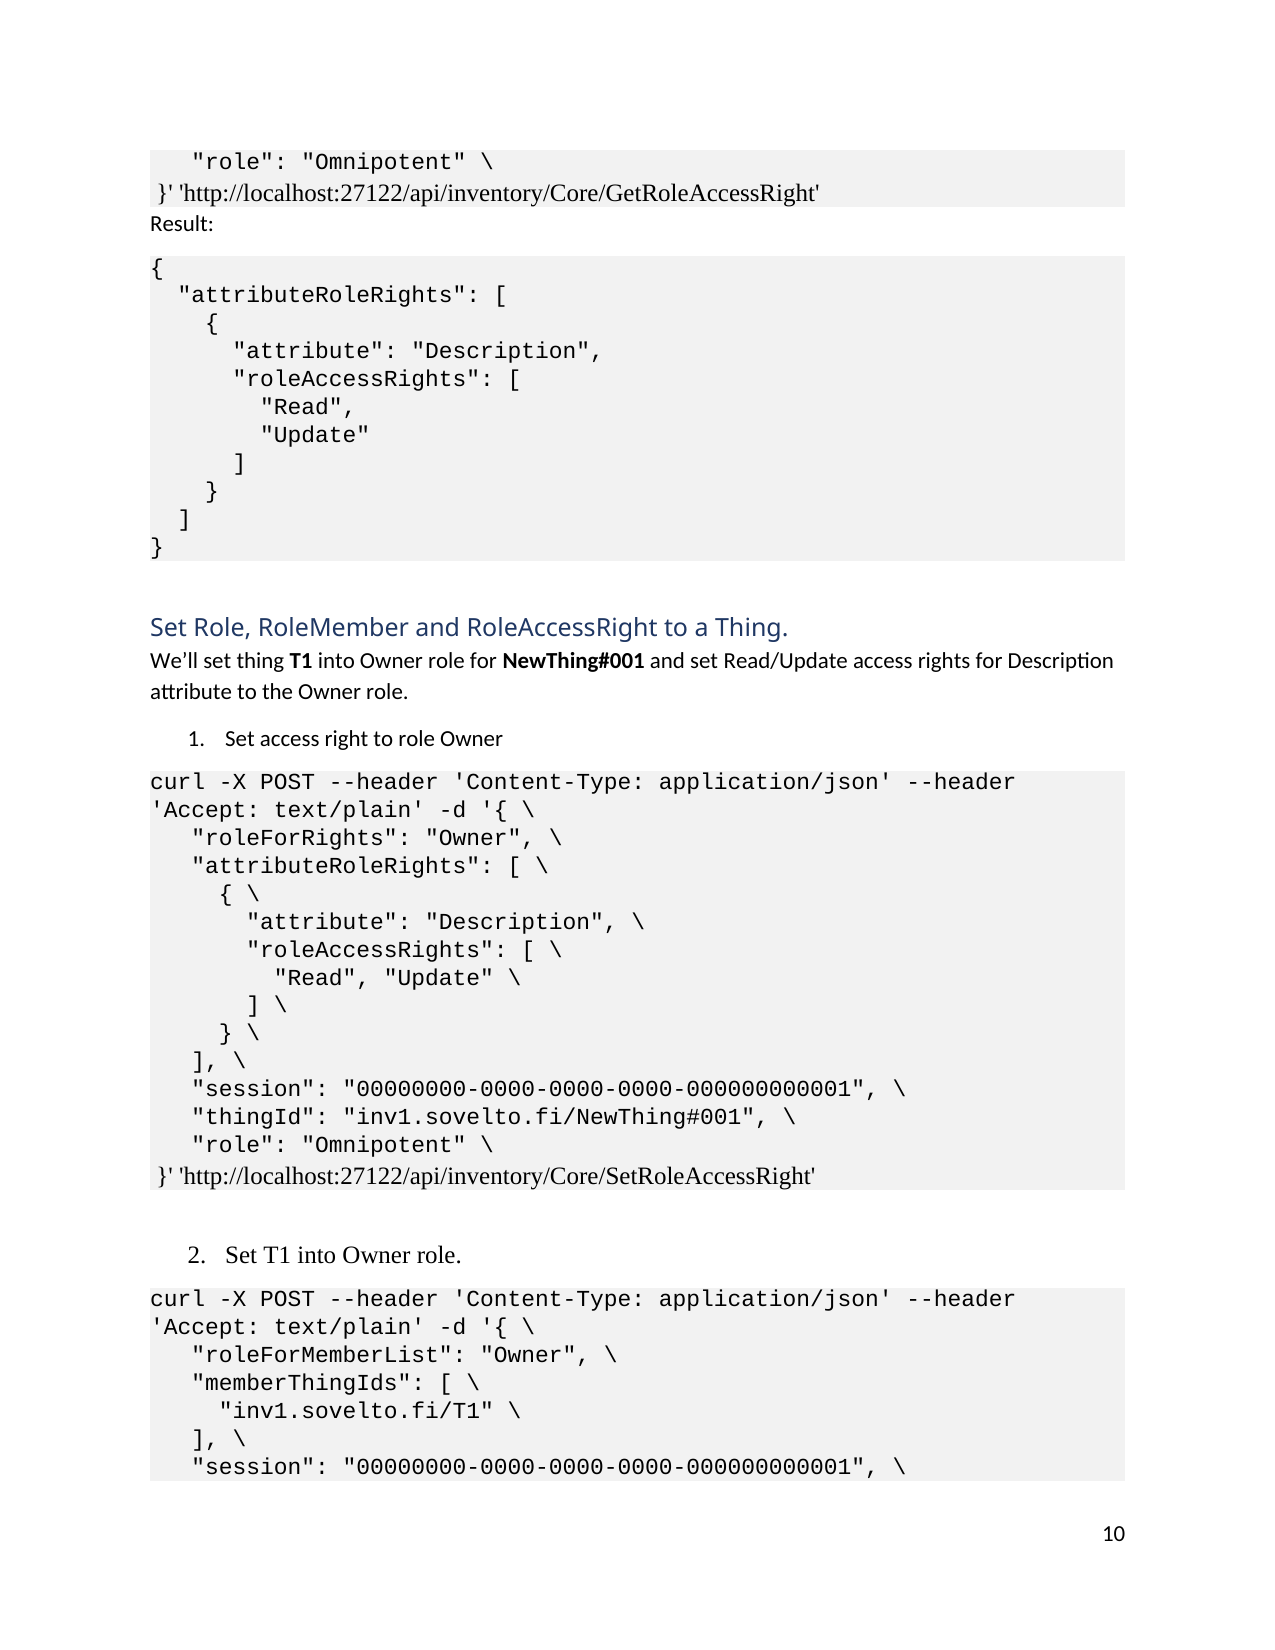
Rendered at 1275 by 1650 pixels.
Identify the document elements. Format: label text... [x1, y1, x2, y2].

subtitle Set Role, RoleMember and RoleAccessRight to a Thing. [150, 610, 1125, 644]
text }' 'http://localhost:27122/api/inventory/Core/GetRoleAccessRight' [150, 178, 1125, 207]
list Set T1 into Owner role. [187, 1240, 1125, 1269]
text "memberThingIds": [ \ [150, 1372, 1125, 1397]
text "role": "Omnipotent" \ [150, 150, 1125, 176]
text }' 'http://localhost:27122/api/inventory/Core/SetRoleAccessRight' [150, 1161, 1125, 1190]
text We’ll set thing T1 into Owner role for NewThing#001 and set Read/Update access rights for Description attribute to the Owner role. [150, 647, 1125, 705]
text "role": "Omnipotent" \ [150, 1133, 1125, 1159]
text "roleAccessRights": [ \ [150, 938, 1125, 964]
text "session": "00000000-0000-0000-0000-000000000001", \ [150, 1078, 1125, 1103]
text } [150, 479, 1125, 505]
text "Read", "Update" \ [150, 966, 1125, 992]
text ], \ [150, 1427, 1125, 1453]
text ] [150, 507, 1125, 533]
text { [150, 256, 1125, 282]
text "roleForRights": "Owner", \ [150, 826, 1125, 852]
text ], \ [150, 1050, 1125, 1076]
list Set access right to role Owner [187, 724, 1125, 752]
text { \ [150, 882, 1125, 908]
text } [150, 535, 1125, 561]
text "attribute": "Description", \ [150, 910, 1125, 936]
text "Read", [150, 395, 1125, 421]
text ] \ [150, 994, 1125, 1020]
text Result: [150, 209, 1125, 237]
text "attribute": "Description", [150, 339, 1125, 366]
text curl -X POST --header 'Content-Type: application/json' --header 'Accept: text/plain' -d '{ \ [150, 771, 1125, 824]
text "Update" [150, 423, 1125, 449]
text ] [150, 451, 1125, 477]
text "attributeRoleRights": [ [150, 284, 1125, 310]
text curl -X POST --header 'Content-Type: application/json' --header 'Accept: text/plain' -d '{ \ [150, 1288, 1125, 1342]
text } \ [150, 1022, 1125, 1048]
text "session": "00000000-0000-0000-0000-000000000001", \ [150, 1455, 1125, 1481]
text "thingId": "inv1.sovelto.fi/NewThing#001", \ [150, 1106, 1125, 1131]
text "roleForMemberList": "Owner", \ [150, 1344, 1125, 1369]
text "attributeRoleRights": [ \ [150, 854, 1125, 880]
text "roleAccessRights": [ [150, 367, 1125, 393]
text "inv1.sovelto.fi/T1" \ [150, 1399, 1125, 1425]
text { [150, 312, 1125, 338]
